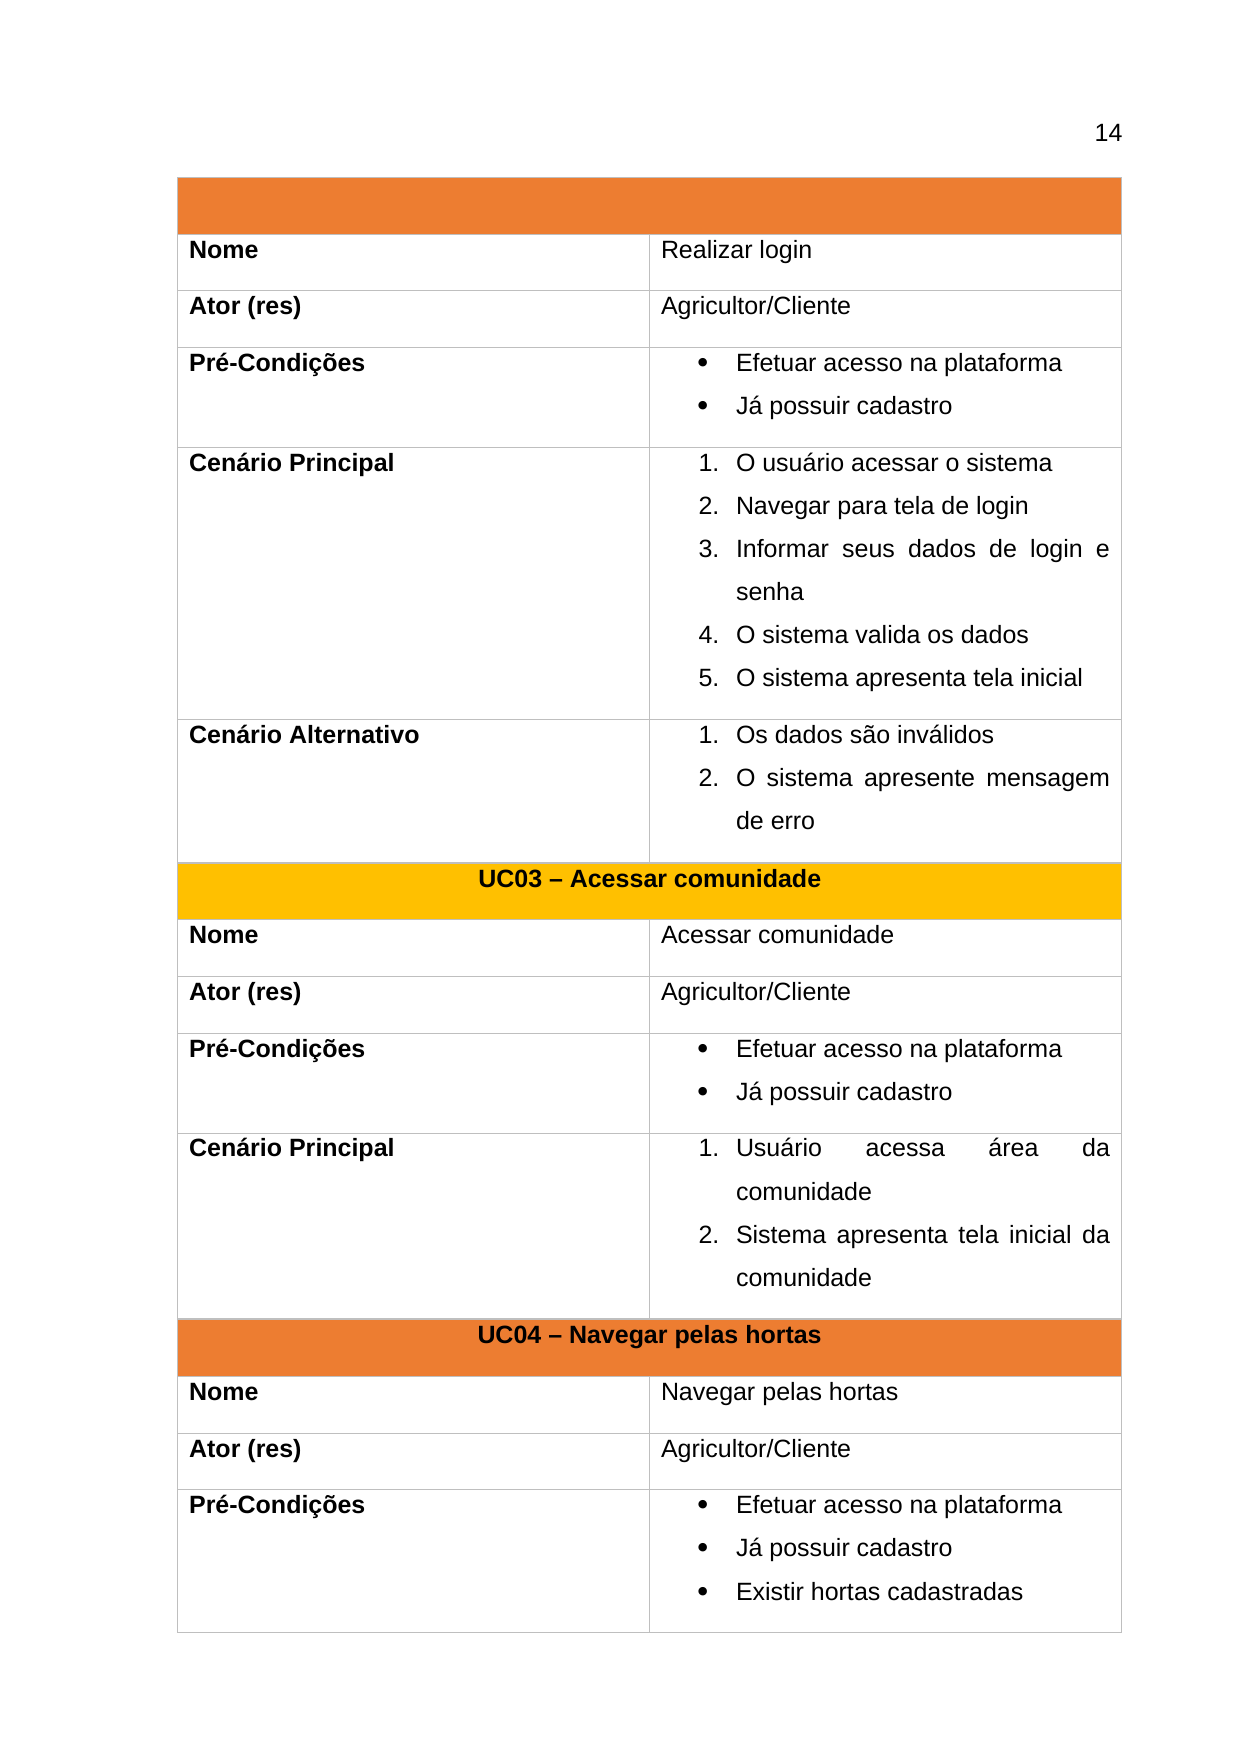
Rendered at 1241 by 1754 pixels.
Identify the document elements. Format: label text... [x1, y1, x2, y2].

table_cell Agricultor/Cliente [650, 291, 1121, 347]
table_cell Nome [178, 235, 649, 290]
table_cell Efetuar acesso na plataforma Já possuir cadastro Existir hortas cadastradas [650, 1490, 1121, 1632]
table_header UC04 – Navegar pelas hortas [178, 1320, 1121, 1376]
table_cell Navegar pelas hortas [650, 1377, 1121, 1432]
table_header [178, 178, 1121, 234]
table_cell Nome [178, 1377, 649, 1432]
table_cell Realizar login [650, 235, 1121, 290]
table_cell Ator (res) [178, 977, 649, 1032]
table_cell Agricultor/Cliente [650, 1434, 1121, 1489]
table_cell Pré-Condições [178, 1490, 649, 1632]
table_cell Efetuar acesso na plataforma Já possuir cadastro [650, 348, 1121, 447]
table_cell Nome [178, 920, 649, 976]
table_cell Ator (res) [178, 291, 649, 347]
table_cell Cenário Principal [178, 448, 649, 719]
table_cell Ator (res) [178, 1434, 649, 1489]
table_cell Agricultor/Cliente [650, 977, 1121, 1032]
table_cell Pré-Condições [178, 1034, 649, 1132]
table_cell Acessar comunidade [650, 920, 1121, 976]
table_header UC03 – Acessar comunidade [178, 864, 1121, 919]
table_cell Pré-Condições [178, 348, 649, 447]
table_cell Cenário Alternativo [178, 720, 649, 862]
table_cell Cenário Principal [178, 1134, 649, 1318]
table_cell Usuário acessa área da comunidade Sistema apresenta tela inicial da comunidade [650, 1134, 1121, 1318]
table_cell Os dados são inválidos O sistema apresente mensagem de erro [650, 720, 1121, 862]
table_cell Efetuar acesso na plataforma Já possuir cadastro [650, 1034, 1121, 1132]
table_cell O usuário acessar o sistema Navegar para tela de login Informar seus dados de login e senha O sistema valida os dados O sistema apresenta tela inicial [650, 448, 1121, 719]
